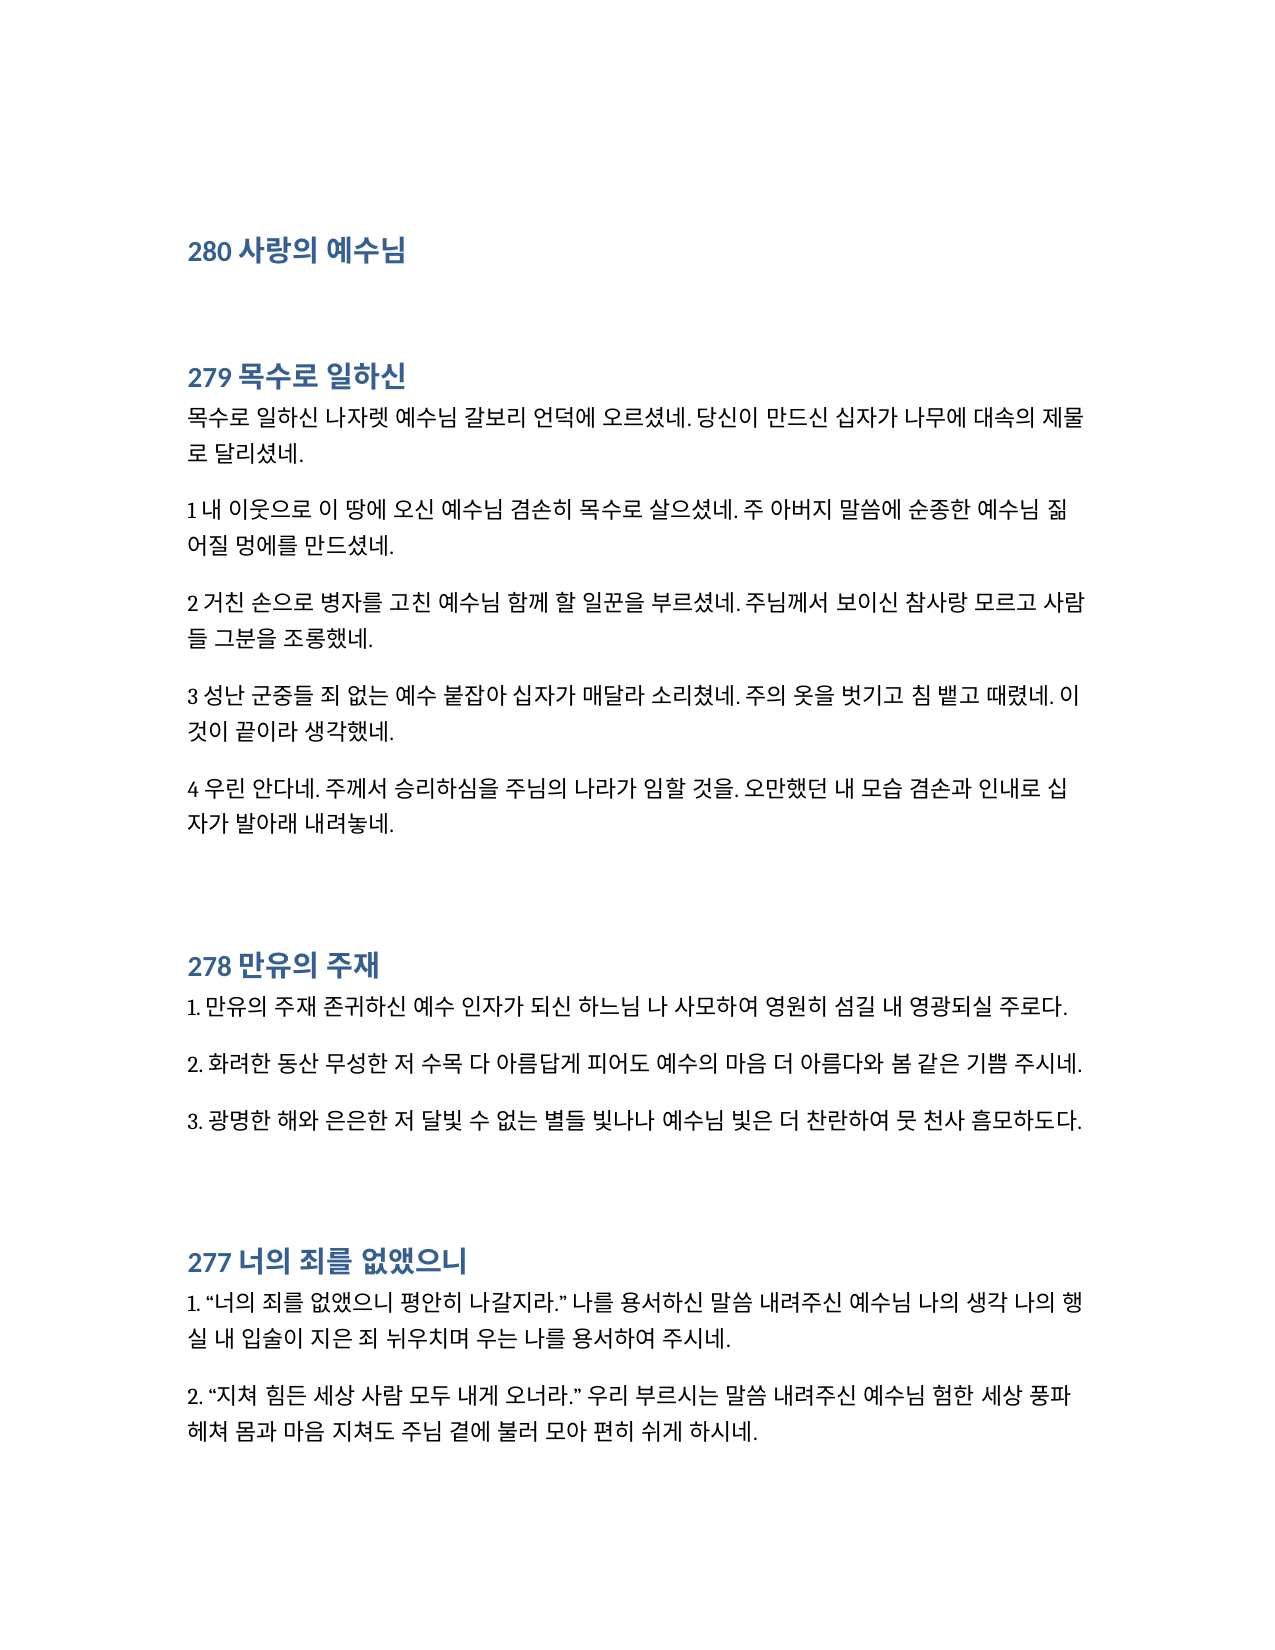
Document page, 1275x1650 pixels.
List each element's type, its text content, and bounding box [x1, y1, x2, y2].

text 3 성난 군중들 죄 없는 예수 붙잡아 십자가 매달라 소리쳤네. 주의 옷을 벗기고 침 뱉고 때렸네. 이것이 끝이라 생각했네. [187, 680, 1087, 747]
subtitle 280 사랑의 예수님 [187, 230, 1087, 270]
subtitle 278 만유의 주재 [187, 945, 1087, 985]
text 1. 만유의 주재 존귀하신 예수 인자가 되신 하느님 나 사모하여 영원히 섬길 내 영광되실 주로다. [187, 991, 1087, 1022]
text 목수로 일하신 나자렛 예수님 갈보리 언덕에 오르셨네. 당신이 만드신 십자가 나무에 대속의 제물로 달리셨네. [187, 402, 1087, 469]
text 3. 광명한 해와 은은한 저 달빛 수 없는 별들 빛나나 예수님 빛은 더 찬란하여 뭇 천사 흠모하도다. [187, 1104, 1087, 1136]
subtitle 277 너의 죄를 없앴으니 [187, 1242, 1087, 1281]
text 2 거친 손으로 병자를 고친 예수님 함께 할 일꾼을 부르셨네. 주님께서 보이신 참사랑 모르고 사람들 그분을 조롱했네. [187, 587, 1087, 654]
text 2. 화려한 동산 무성한 저 수목 다 아름답게 피어도 예수의 마음 더 아름다와 봄 같은 기쁨 주시네. [187, 1048, 1087, 1079]
subtitle 279 목수로 일하신 [187, 356, 1087, 396]
text 1 내 이웃으로 이 땅에 오신 예수님 겸손히 목수로 살으셨네. 주 아버지 말씀에 순종한 예수님 짊어질 멍에를 만드셨네. [187, 494, 1087, 562]
text 1. “너의 죄를 없앴으니 평안히 나갈지라.” 나를 용서하신 말씀 내려주신 예수님 나의 생각 나의 행실 내 입술이 지은 죄 뉘우치며 우는 나를 용서하여 주시네. [187, 1287, 1087, 1354]
text 4 우린 안다네. 주께서 승리하심을 주님의 나라가 임할 것을. 오만했던 내 모습 겸손과 인내로 십자가 발아래 내려놓네. [187, 772, 1087, 840]
text 2. “지쳐 힘든 세상 사람 모두 내게 오너라.” 우리 부르시는 말씀 내려주신 예수님 험한 세상 풍파 헤쳐 몸과 마음 지쳐도 주님 곁에 불러 모아 편히 쉬게 하시네. [187, 1380, 1087, 1447]
